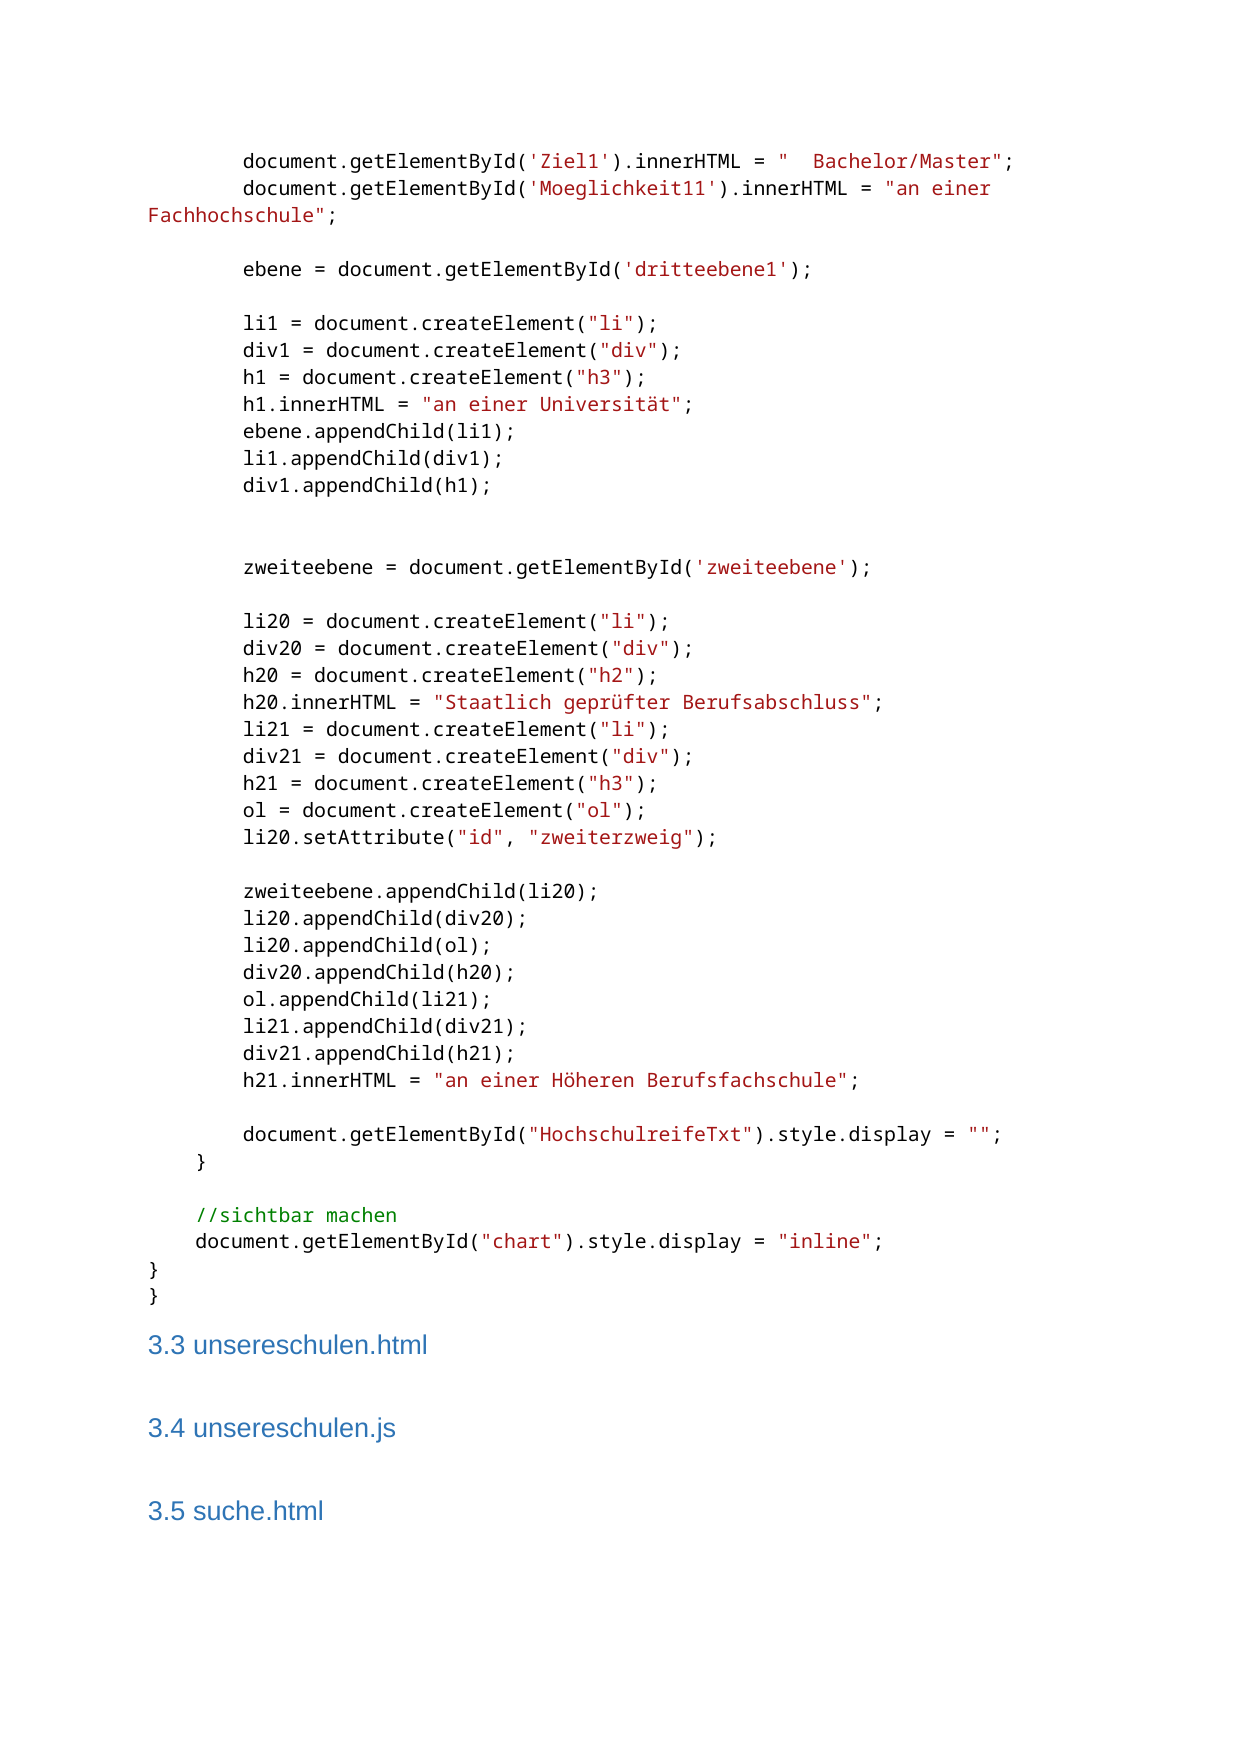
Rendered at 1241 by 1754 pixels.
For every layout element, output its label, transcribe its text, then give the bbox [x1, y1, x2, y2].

text li21 = document.createElement("li"); [148, 715, 1093, 742]
text h1.innerHTML = "an einer Universität"; [148, 390, 1093, 417]
text h21.innerHTML = "an einer Höheren Berufsfachschule"; [148, 1066, 1093, 1093]
text div1.appendChild(h1); [148, 471, 1093, 498]
subtitle 3.4 unsereschulen.js [148, 1412, 1093, 1443]
text document.getElementById("chart").style.display = "inline"; [148, 1228, 1093, 1255]
text ol = document.createElement("ol"); [148, 796, 1093, 823]
text ol.appendChild(li21); [148, 985, 1093, 1012]
text } [148, 1282, 1093, 1309]
text div20 = document.createElement("div"); [148, 634, 1093, 661]
text document.getElementById("HochschulreifeTxt").style.display = ""; [148, 1120, 1093, 1147]
text div21.appendChild(h21); [148, 1039, 1093, 1066]
text li20.appendChild(ol); [148, 931, 1093, 958]
text div1 = document.createElement("div"); [148, 336, 1093, 363]
text li1.appendChild(div1); [148, 444, 1093, 471]
text //sichtbar machen [148, 1201, 1093, 1228]
text h1 = document.createElement("h3"); [148, 363, 1093, 390]
text h21 = document.createElement("h3"); [148, 769, 1093, 796]
text li21.appendChild(div21); [148, 1012, 1093, 1039]
text zweiteebene = document.getElementById('zweiteebene'); [148, 553, 1093, 580]
text document.getElementById('Ziel1').innerHTML = " Bachelor/Master"; [148, 148, 1093, 174]
text li20.setAttribute("id", "zweiterzweig"); [148, 823, 1093, 850]
text } [148, 1255, 1093, 1282]
text ebene = document.getElementById('dritteebene1'); [148, 256, 1093, 282]
text li1 = document.createElement("li"); [148, 309, 1093, 336]
subtitle 3.5 suche.html [148, 1495, 1093, 1526]
text li20.appendChild(div20); [148, 904, 1093, 931]
text div20.appendChild(h20); [148, 958, 1093, 985]
text h20 = document.createElement("h2"); [148, 661, 1093, 688]
text } [148, 1147, 1093, 1174]
text div21 = document.createElement("div"); [148, 742, 1093, 769]
subtitle 3.3 unsereschulen.html [148, 1329, 1093, 1361]
text li20 = document.createElement("li"); [148, 607, 1093, 634]
text h20.innerHTML = "Staatlich geprüfter Berufsabschluss"; [148, 688, 1093, 715]
text ebene.appendChild(li1); [148, 417, 1093, 444]
text zweiteebene.appendChild(li20); [148, 877, 1093, 904]
text document.getElementById('Moeglichkeit11').innerHTML = "an einer Fachhochschule"; [148, 174, 1093, 228]
